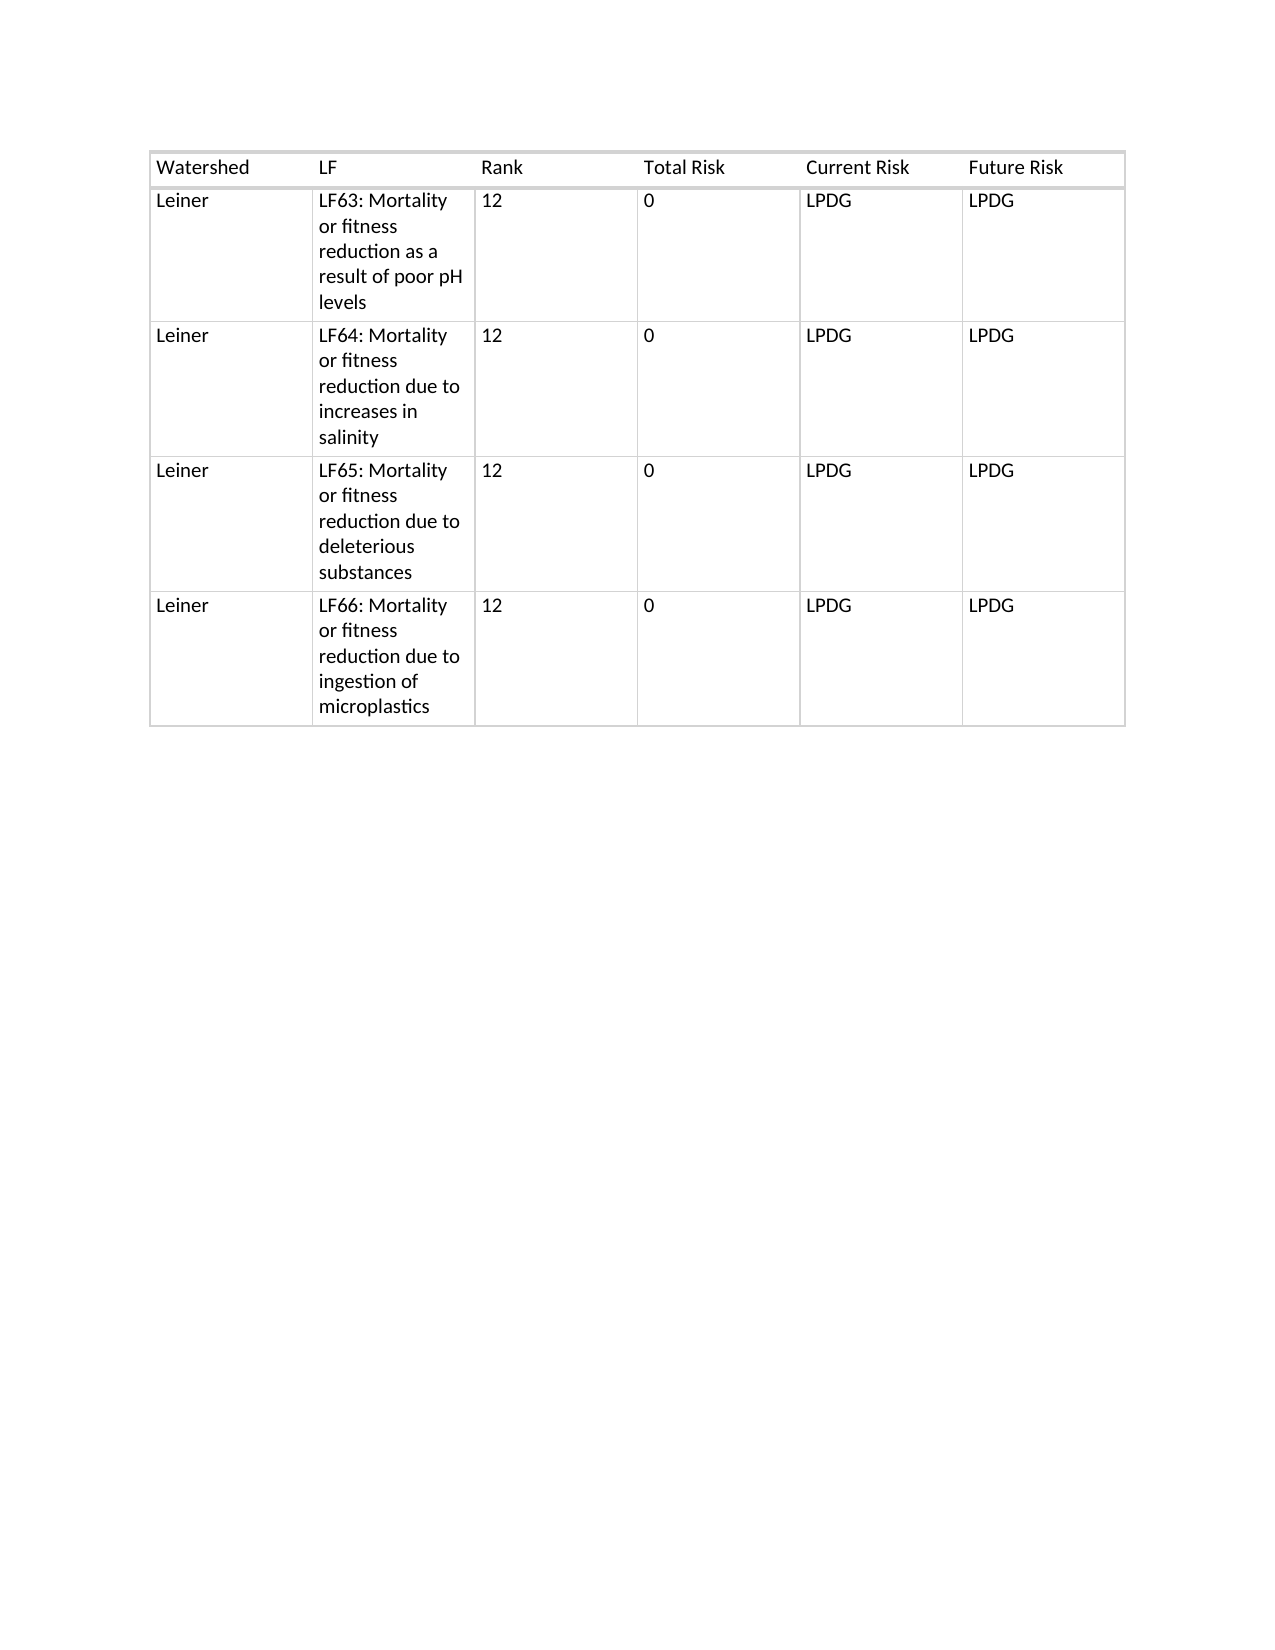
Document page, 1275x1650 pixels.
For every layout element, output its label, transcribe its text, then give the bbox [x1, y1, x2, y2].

table_cell LPDG [963, 592, 1124, 725]
table_header Total Risk [638, 154, 800, 186]
table_cell LPDG [801, 457, 962, 591]
table_cell 12 [476, 322, 637, 456]
table_cell 12 [476, 457, 637, 591]
table_cell 12 [476, 592, 637, 725]
table_cell LPDG [801, 322, 962, 456]
table_header Watershed [151, 154, 312, 186]
table_cell 0 [638, 592, 799, 725]
table_cell LPDG [963, 322, 1124, 456]
table_header Rank [475, 154, 637, 186]
table_cell LPDG [963, 190, 1124, 321]
table_cell LPDG [963, 457, 1124, 591]
table_cell LF63: Mortality or fitness reduction as a result of poor pH levels [313, 190, 474, 321]
table_cell LPDG [801, 592, 962, 725]
table_cell LF66: Mortality or fitness reduction due to ingestion of microplastics [313, 592, 474, 725]
table_cell LPDG [801, 190, 962, 321]
table_cell 0 [638, 457, 799, 591]
table_cell Leiner [151, 190, 312, 321]
table_cell LF64: Mortality or fitness reduction due to increases in salinity [313, 322, 474, 456]
table_cell Leiner [151, 322, 312, 456]
table_cell Leiner [151, 457, 312, 591]
table_header Future Risk [963, 154, 1124, 186]
table_cell 12 [476, 190, 637, 321]
table_cell 0 [638, 190, 799, 321]
table_header LF [313, 154, 475, 186]
table_cell LF65: Mortality or fitness reduction due to deleterious substances [313, 457, 474, 591]
table_cell Leiner [151, 592, 312, 725]
table_header Current Risk [800, 154, 962, 186]
table_cell 0 [638, 322, 799, 456]
